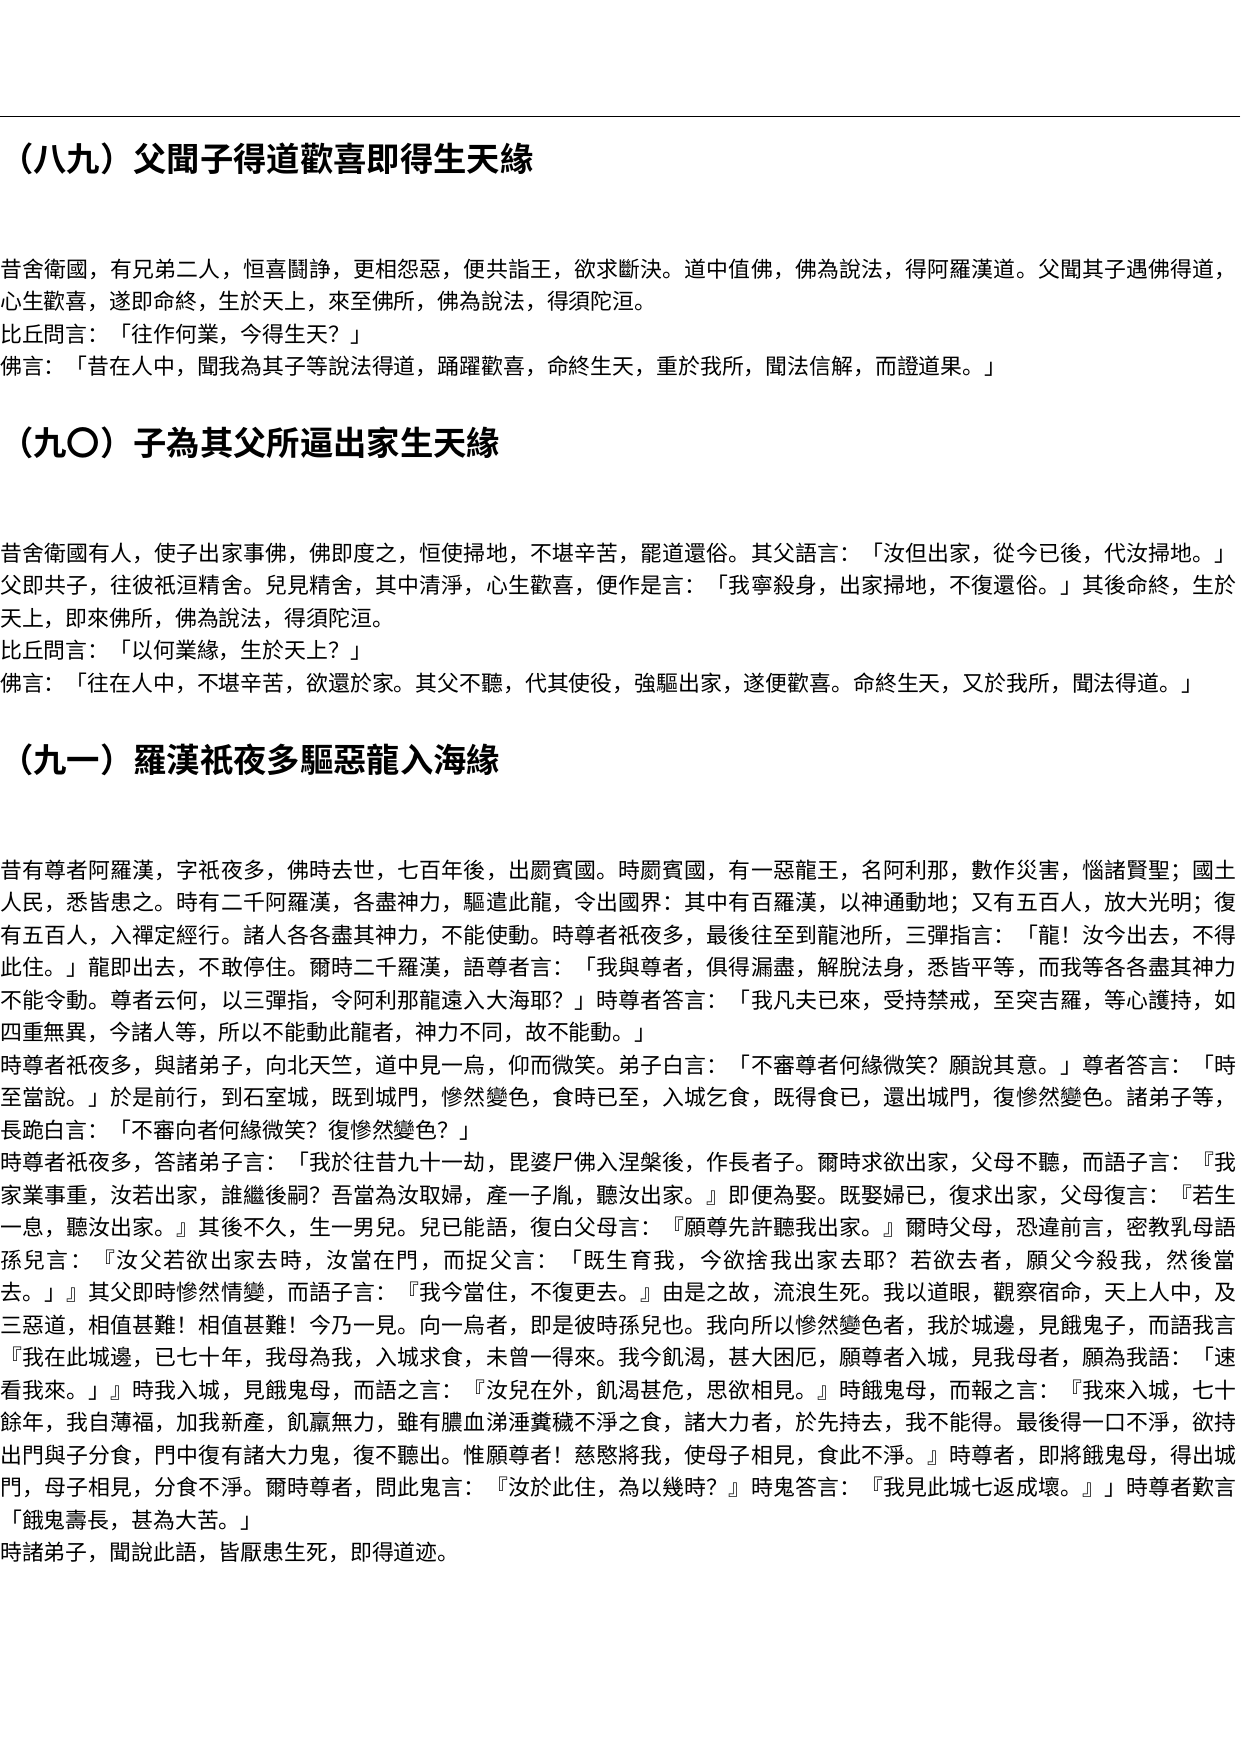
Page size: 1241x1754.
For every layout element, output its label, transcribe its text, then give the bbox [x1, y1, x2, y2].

text 時諸弟子，聞說此語，皆厭患生死，即得道迹。 [0, 1535, 1240, 1567]
subtitle （九一）羅漢祇夜多驅惡龍入海緣 [0, 725, 1240, 790]
text 昔舍衛國有人，使子出家事佛，佛即度之，恒使掃地，不堪辛苦，罷道還俗。其父語言：「汝但出家，從今已後，代汝掃地。」父即共子，往彼祇洹精舍。兒見精舍，其中清淨，心生歡喜，便作是言：「我寧殺身，出家掃地，不復還俗。」其後命終，生於天上，即來佛所，佛為說法，得須陀洹。 [0, 535, 1240, 633]
text 昔舍衛國，有兄弟二人，恒喜鬪諍，更相怨惡，便共詣王，欲求斷決。道中值佛，佛為說法，得阿羅漢道。父聞其子遇佛得道，心生歡喜，遂即命終，生於天上，來至佛所，佛為說法，得須陀洹。 [0, 251, 1240, 316]
subtitle （八九）父聞子得道歡喜即得生天緣 [0, 124, 1240, 189]
text 時尊者祇夜多，答諸弟子言：「我於往昔九十一劫，毘婆尸佛入涅槃後，作長者子。爾時求欲出家，父母不聽，而語子言：『我家業事重，汝若出家，誰繼後嗣？吾當為汝取婦，產一子胤，聽汝出家。』即便為娶。既娶婦已，復求出家，父母復言：『若生一息，聽汝出家。』其後不久，生一男兒。兒已能語，復白父母言：『願尊先許聽我出家。』爾時父母，恐違前言，密教乳母語孫兒言：『汝父若欲出家去時，汝當在門，而捉父言：「既生育我，今欲捨我出家去耶？若欲去者，願父今殺我，然後當去。」』其父即時慘然情變，而語子言：『我今當住，不復更去。』由是之故，流浪生死。我以道眼，觀察宿命，天上人中，及三惡道，相值甚難！相值甚難！今乃一見。向一烏者，即是彼時孫兒也。我向所以慘然變色者，我於城邊，見餓鬼子，而語我言：『我在此城邊，已七十年，我母為我，入城求食，未曾一得來。我今飢渴，甚大困厄，願尊者入城，見我母者，願為我語：「速看我來。」』時我入城，見餓鬼母，而語之言：『汝兒在外，飢渴甚危，思欲相見。』時餓鬼母，而報之言：『我來入城，七十餘年，我自薄福，加我新產，飢羸無力，雖有膿血涕涶糞穢不淨之食，諸大力者，於先持去，我不能得。最後得一口不淨，欲持出門與子分食，門中復有諸大力鬼，復不聽出。惟願尊者！慈愍將我，使母子相見，食此不淨。』時尊者，即將餓鬼母，得出城門，母子相見，分食不淨。爾時尊者，問此鬼言：『汝於此住，為以幾時？』時鬼答言：『我見此城七返成壞。』」時尊者歎言：「餓鬼壽長，甚為大苦。」 [0, 1145, 1240, 1535]
text 時尊者祇夜多，與諸弟子，向北天竺，道中見一烏，仰而微笑。弟子白言：「不審尊者何緣微笑？願說其意。」尊者答言：「時至當說。」於是前行，到石室城，既到城門，慘然變色，食時已至，入城乞食，既得食已，還出城門，復慘然變色。諸弟子等，長跪白言：「不審向者何緣微笑？復慘然變色？」 [0, 1047, 1240, 1145]
subtitle （九〇）子為其父所逼出家生天緣 [0, 408, 1240, 473]
text 佛言：「往在人中，不堪辛苦，欲還於家。其父不聽，代其使役，強驅出家，遂便歡喜。命終生天，又於我所，聞法得道。」 [0, 665, 1240, 698]
text 比丘問言：「往作何業，今得生天？」 [0, 316, 1240, 349]
text 昔有尊者阿羅漢，字祇夜多，佛時去世，七百年後，出罽賓國。時罽賓國，有一惡龍王，名阿利那，數作災害，惱諸賢聖；國土人民，悉皆患之。時有二千阿羅漢，各盡神力，驅遣此龍，令出國界：其中有百羅漢，以神通動地；又有五百人，放大光明；復有五百人，入禪定經行。諸人各各盡其神力，不能使動。時尊者祇夜多，最後往至到龍池所，三彈指言：「龍！汝今出去，不得此住。」龍即出去，不敢停住。爾時二千羅漢，語尊者言：「我與尊者，俱得漏盡，解脫法身，悉皆平等，而我等各各盡其神力，不能令動。尊者云何，以三彈指，令阿利那龍遠入大海耶？」時尊者答言：「我凡夫已來，受持禁戒，至突吉羅，等心護持，如四重無異，今諸人等，所以不能動此龍者，神力不同，故不能動。」 [0, 852, 1240, 1047]
text 佛言：「昔在人中，聞我為其子等說法得道，踊躍歡喜，命終生天，重於我所，聞法信解，而證道果。」 [0, 349, 1240, 381]
text 比丘問言：「以何業緣，生於天上？」 [0, 633, 1240, 665]
